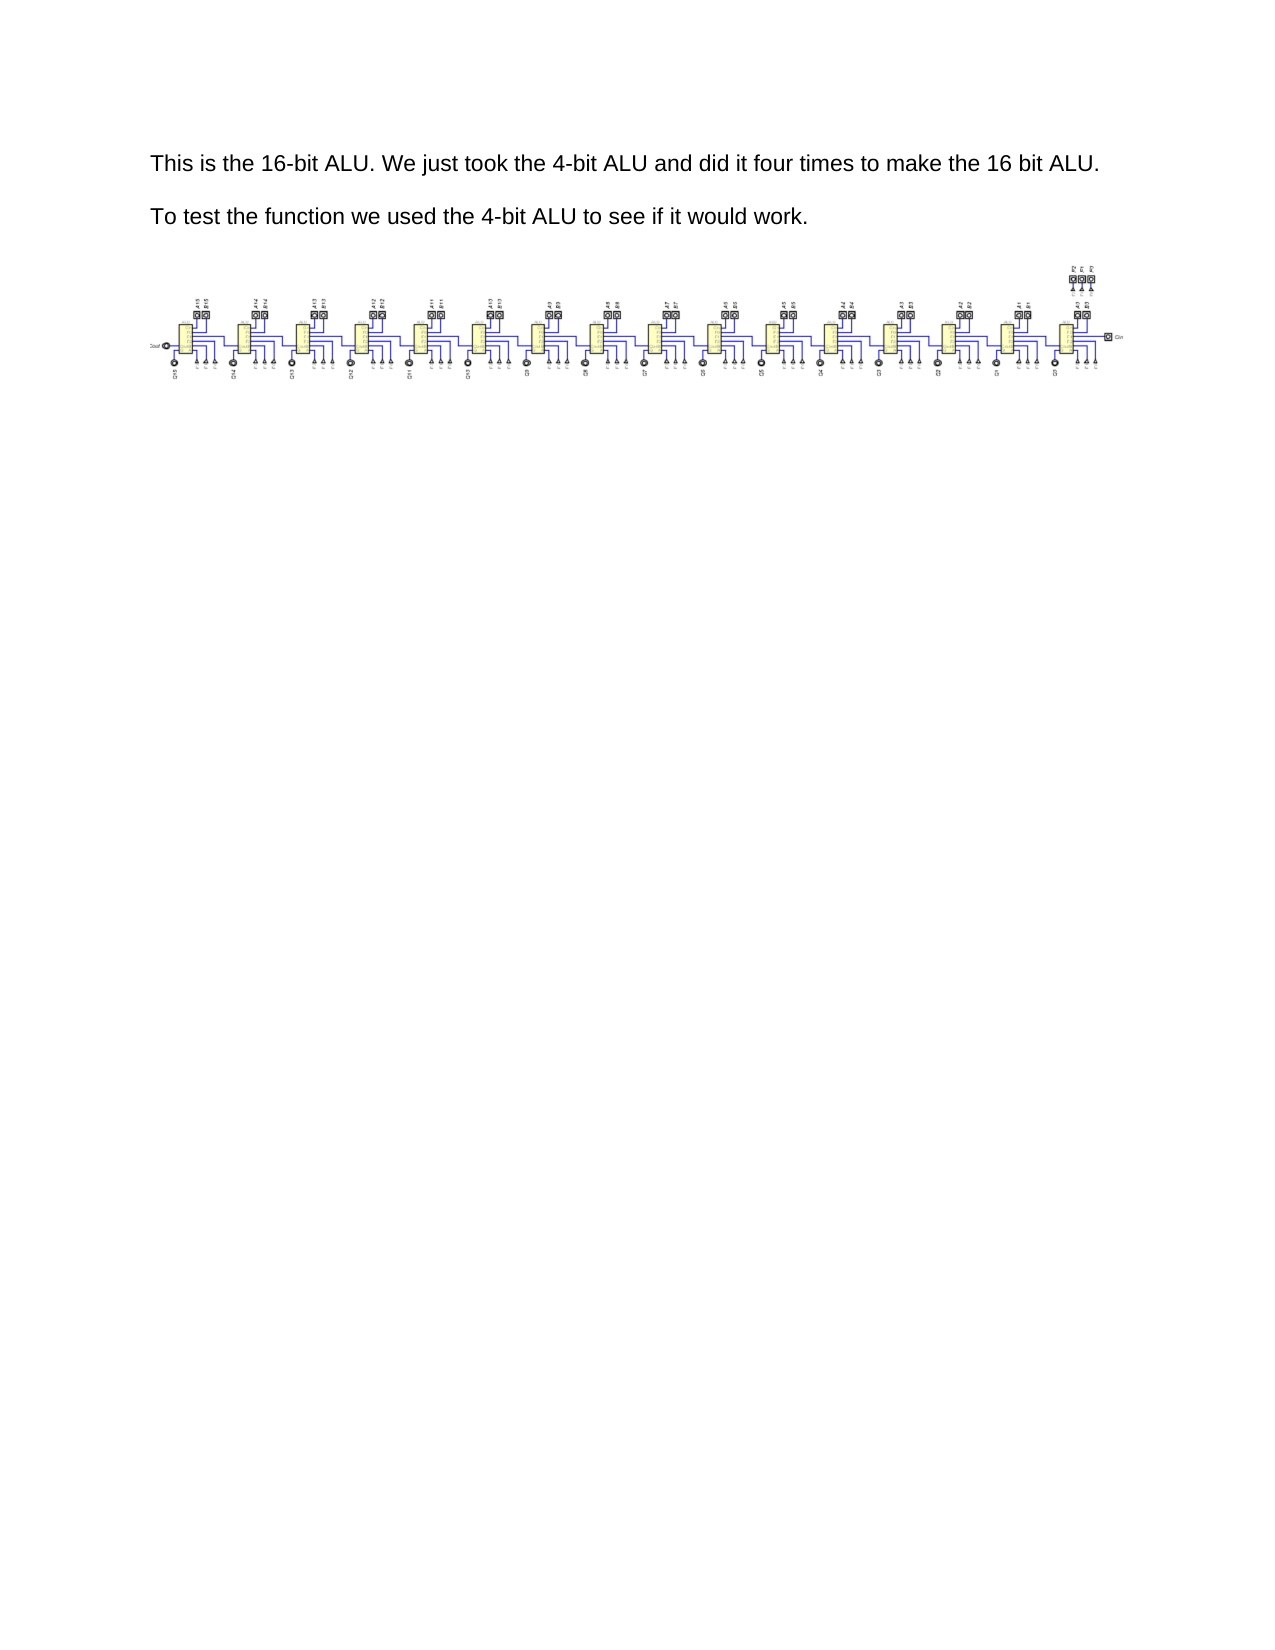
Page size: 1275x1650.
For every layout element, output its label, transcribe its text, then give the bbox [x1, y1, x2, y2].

picture [150, 255, 1125, 383]
text This is the 16-bit ALU. We just took the 4-bit ALU and did it four times to make the 16 bit ALU. To test the function we used the 4-bit ALU to see if it would work. [150, 150, 1125, 229]
